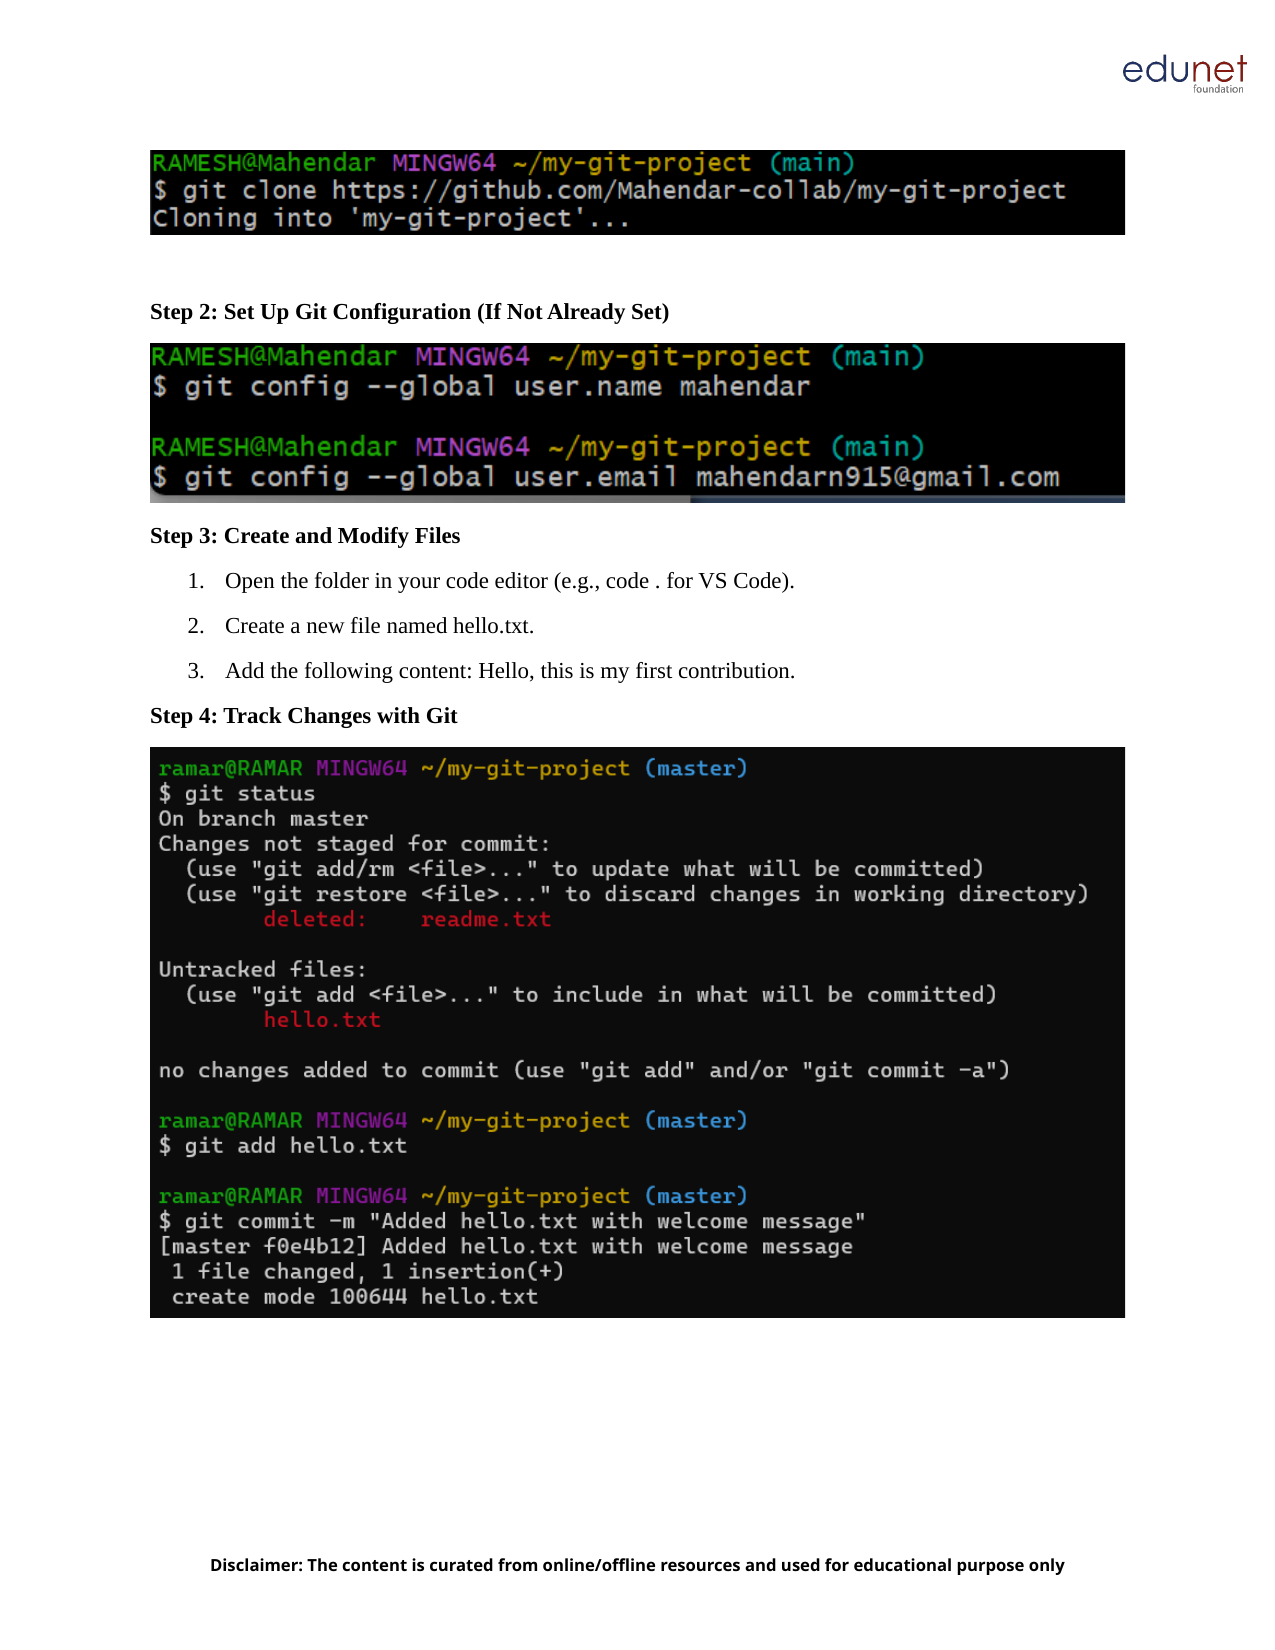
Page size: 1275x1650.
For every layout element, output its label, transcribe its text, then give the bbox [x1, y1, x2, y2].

text Step 3: Create and Modify Files [150, 522, 1125, 548]
picture [150, 343, 1125, 503]
text Step 2: Set Up Git Configuration (If Not Already Set) [150, 298, 1125, 325]
text Step 4: Track Changes with Git [150, 702, 1125, 728]
picture [150, 747, 1125, 1318]
list Open the folder in your code editor (e.g., code . for VS Code). [187, 567, 1125, 593]
picture [150, 150, 1125, 235]
picture [1121, 53, 1248, 95]
list Create a new file named hello.txt. [187, 612, 1125, 638]
list Add the following content: Hello, this is my first contribution. [187, 657, 1125, 683]
